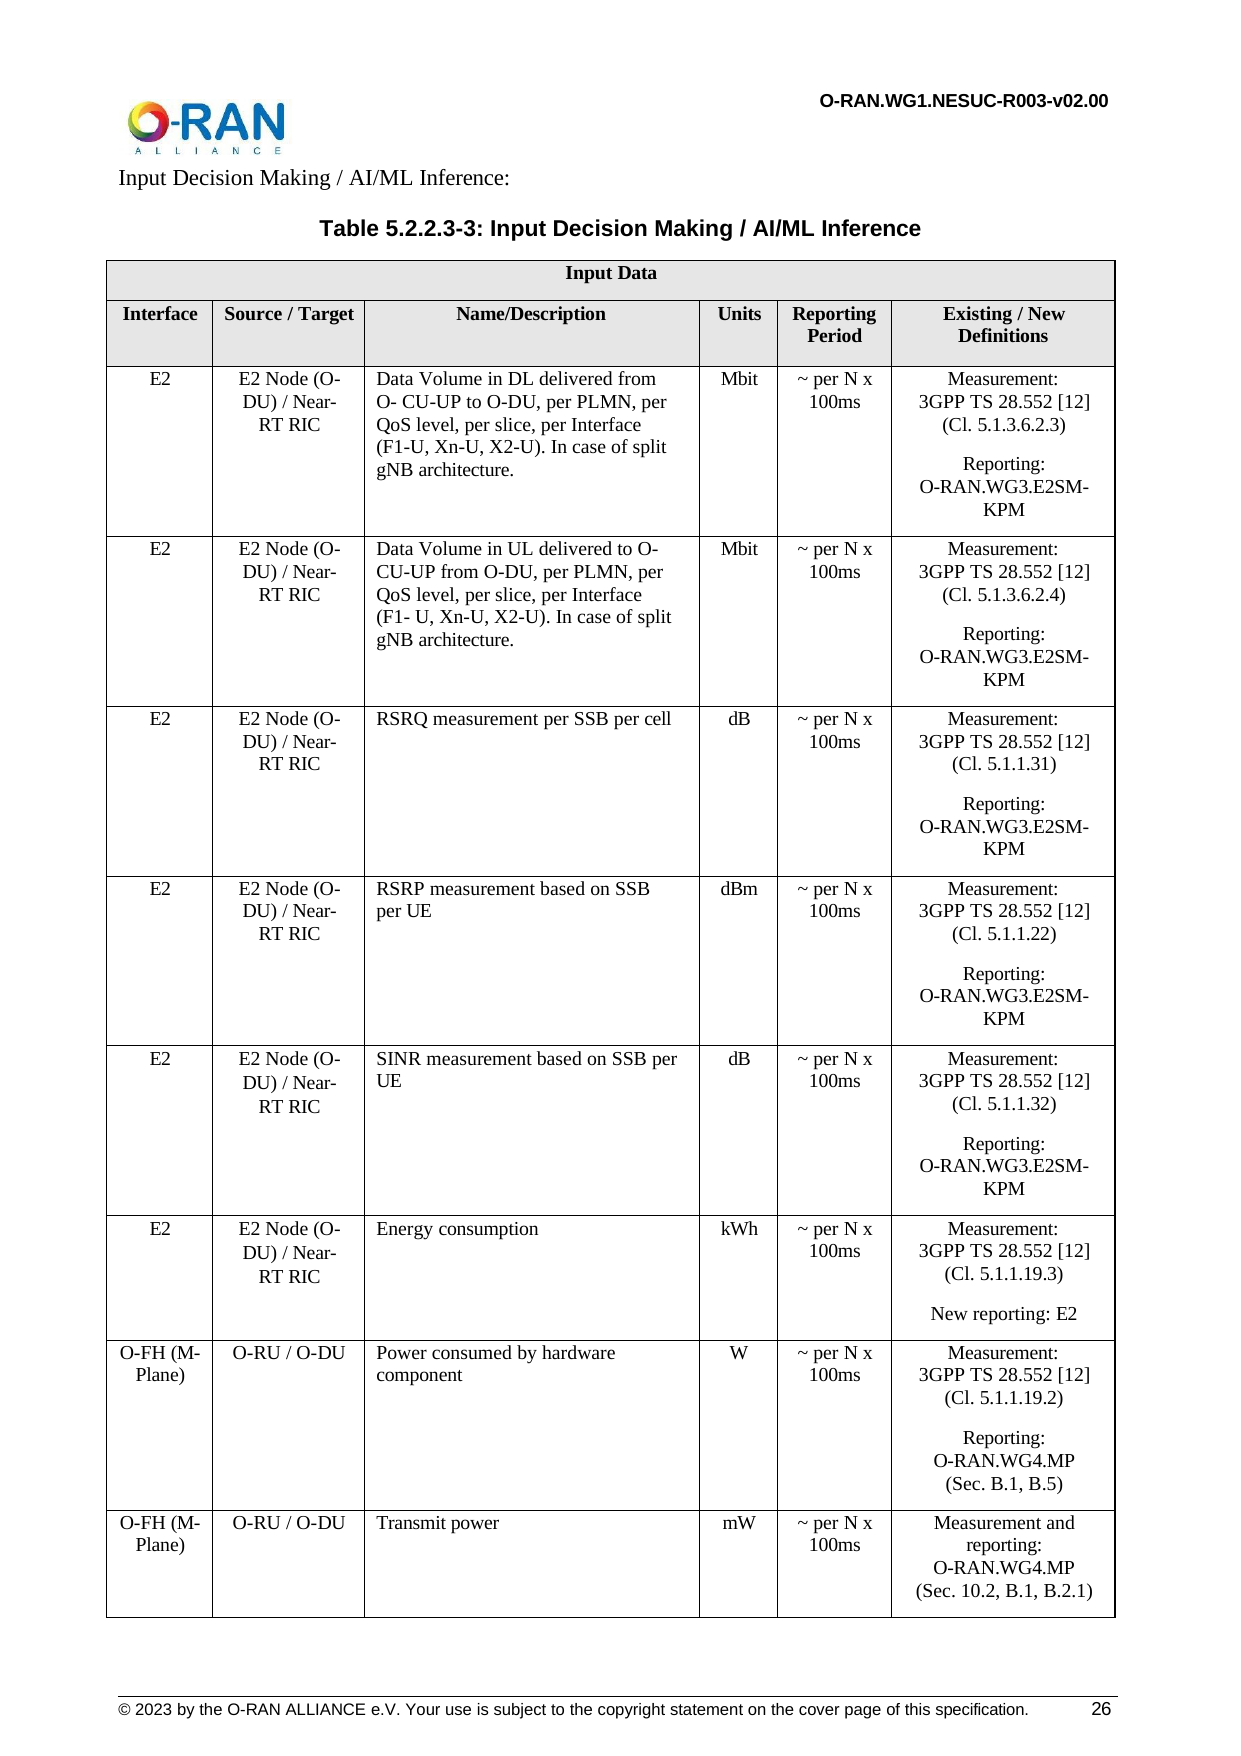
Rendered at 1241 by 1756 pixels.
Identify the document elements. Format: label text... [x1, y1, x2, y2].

table_cell O-RU / O-DU [213, 1511, 364, 1617]
table_cell Data Volume in DL delivered from O- CU-UP to O-DU, per PLMN, per QoS level, per slice, per Interface (F1-U, Xn-U, X2-U). In case of split gNB architecture. [365, 367, 699, 536]
table_cell ~ per N x 100ms [778, 707, 891, 876]
table_cell SINR measurement based on SSB per UE [365, 1046, 699, 1215]
table_cell ~ per N x 100ms [778, 537, 891, 706]
table_cell dB [700, 707, 777, 876]
table_cell Measurement: 3GPP TS 28.552 [12] (Cl. 5.1.1.19.2) Reporting: O-RAN.WG4.MP (Sec. B.1, B.5) [892, 1341, 1114, 1509]
table_cell E2 [107, 877, 212, 1045]
table_cell Energy consumption [365, 1216, 699, 1339]
table_cell ~ per N x 100ms [778, 1046, 891, 1215]
table_cell E2 Node (O- DU) / Near-RT RIC [213, 877, 364, 1045]
table_cell E2 Node (O- DU) / Near-RT RIC [213, 1046, 364, 1215]
table_cell ~ per N x 100ms [778, 877, 891, 1045]
table_cell Transmit power [365, 1511, 699, 1617]
table_cell E2 Node (O- DU) / Near-RT RIC [213, 707, 364, 876]
table_cell Existing / New Definitions [892, 301, 1114, 366]
table_cell kWh [700, 1216, 777, 1339]
table_cell Measurement: 3GPP TS 28.552 [12] (Cl. 5.1.3.6.2.3) Reporting: O-RAN.WG3.E2SM- KPM [892, 367, 1114, 536]
table_cell Units [700, 301, 777, 366]
table_cell Measurement: 3GPP TS 28.552 [12] (Cl. 5.1.1.31) Reporting: O-RAN.WG3.E2SM- KPM [892, 707, 1114, 876]
table_cell Data Volume in UL delivered to O- CU-UP from O-DU, per PLMN, per QoS level, per slice, per Interface (F1- U, Xn-U, X2-U). In case of split gNB architecture. [365, 537, 699, 706]
table_cell E2 [107, 707, 212, 876]
table_cell E2 [107, 1216, 212, 1339]
table_cell E2 Node (O- DU) / Near-RT RIC [213, 1216, 364, 1339]
table_cell O-FH (M- Plane) [107, 1511, 212, 1617]
table_cell Measurement: 3GPP TS 28.552 [12] (Cl. 5.1.3.6.2.4) Reporting: O-RAN.WG3.E2SM- KPM [892, 537, 1114, 706]
table_cell Power consumed by hardware component [365, 1341, 699, 1509]
table_cell ~ per N x 100ms [778, 1216, 891, 1339]
table_cell E2 [107, 367, 212, 536]
table_cell Measurement: 3GPP TS 28.552 [12] (Cl. 5.1.1.32) Reporting: O-RAN.WG3.E2SM- KPM [892, 1046, 1114, 1215]
table_cell Name/Description [365, 301, 699, 366]
table_cell Mbit [700, 367, 777, 536]
table_cell dBm [700, 877, 777, 1045]
table_cell ~ per N x 100ms [778, 1511, 891, 1617]
table_cell E2 [107, 1046, 212, 1215]
table_cell Source / Target [213, 301, 364, 366]
table_cell Interface [107, 301, 212, 366]
table_cell Measurement: 3GPP TS 28.552 [12] (Cl. 5.1.1.19.3) New reporting: E2 [892, 1216, 1114, 1339]
table_cell W [700, 1341, 777, 1509]
table_cell mW [700, 1511, 777, 1617]
table_cell RSRQ measurement per SSB per cell [365, 707, 699, 876]
table_cell O-FH (M- Plane) [107, 1341, 212, 1509]
table_cell E2 [107, 537, 212, 706]
table_cell ~ per N x 100ms [778, 367, 891, 536]
table_cell dB [700, 1046, 777, 1215]
table_cell Mbit [700, 537, 777, 706]
picture [119, 99, 293, 160]
table_cell O-RU / O-DU [213, 1341, 364, 1509]
table_cell Measurement and reporting: O-RAN.WG4.MP (Sec. 10.2, B.1, B.2.1) [892, 1511, 1114, 1617]
table_header Input Data [107, 261, 1114, 300]
table_cell RSRP measurement based on SSB per UE [365, 877, 699, 1045]
table_cell E2 Node (O- DU) / Near-RT RIC [213, 537, 364, 706]
table_cell Measurement: 3GPP TS 28.552 [12] (Cl. 5.1.1.22) Reporting: O-RAN.WG3.E2SM- KPM [892, 877, 1114, 1045]
text Input Decision Making / AI/ML Inference: [118, 164, 1173, 190]
table_cell E2 Node (O- DU) / Near-RT RIC [213, 367, 364, 536]
subtitle Table 5.2.2.3-3: Input Decision Making / AI/ML Inference [67, 215, 1173, 241]
table_cell Reporting Period [778, 301, 891, 366]
table_cell ~ per N x 100ms [778, 1341, 891, 1509]
